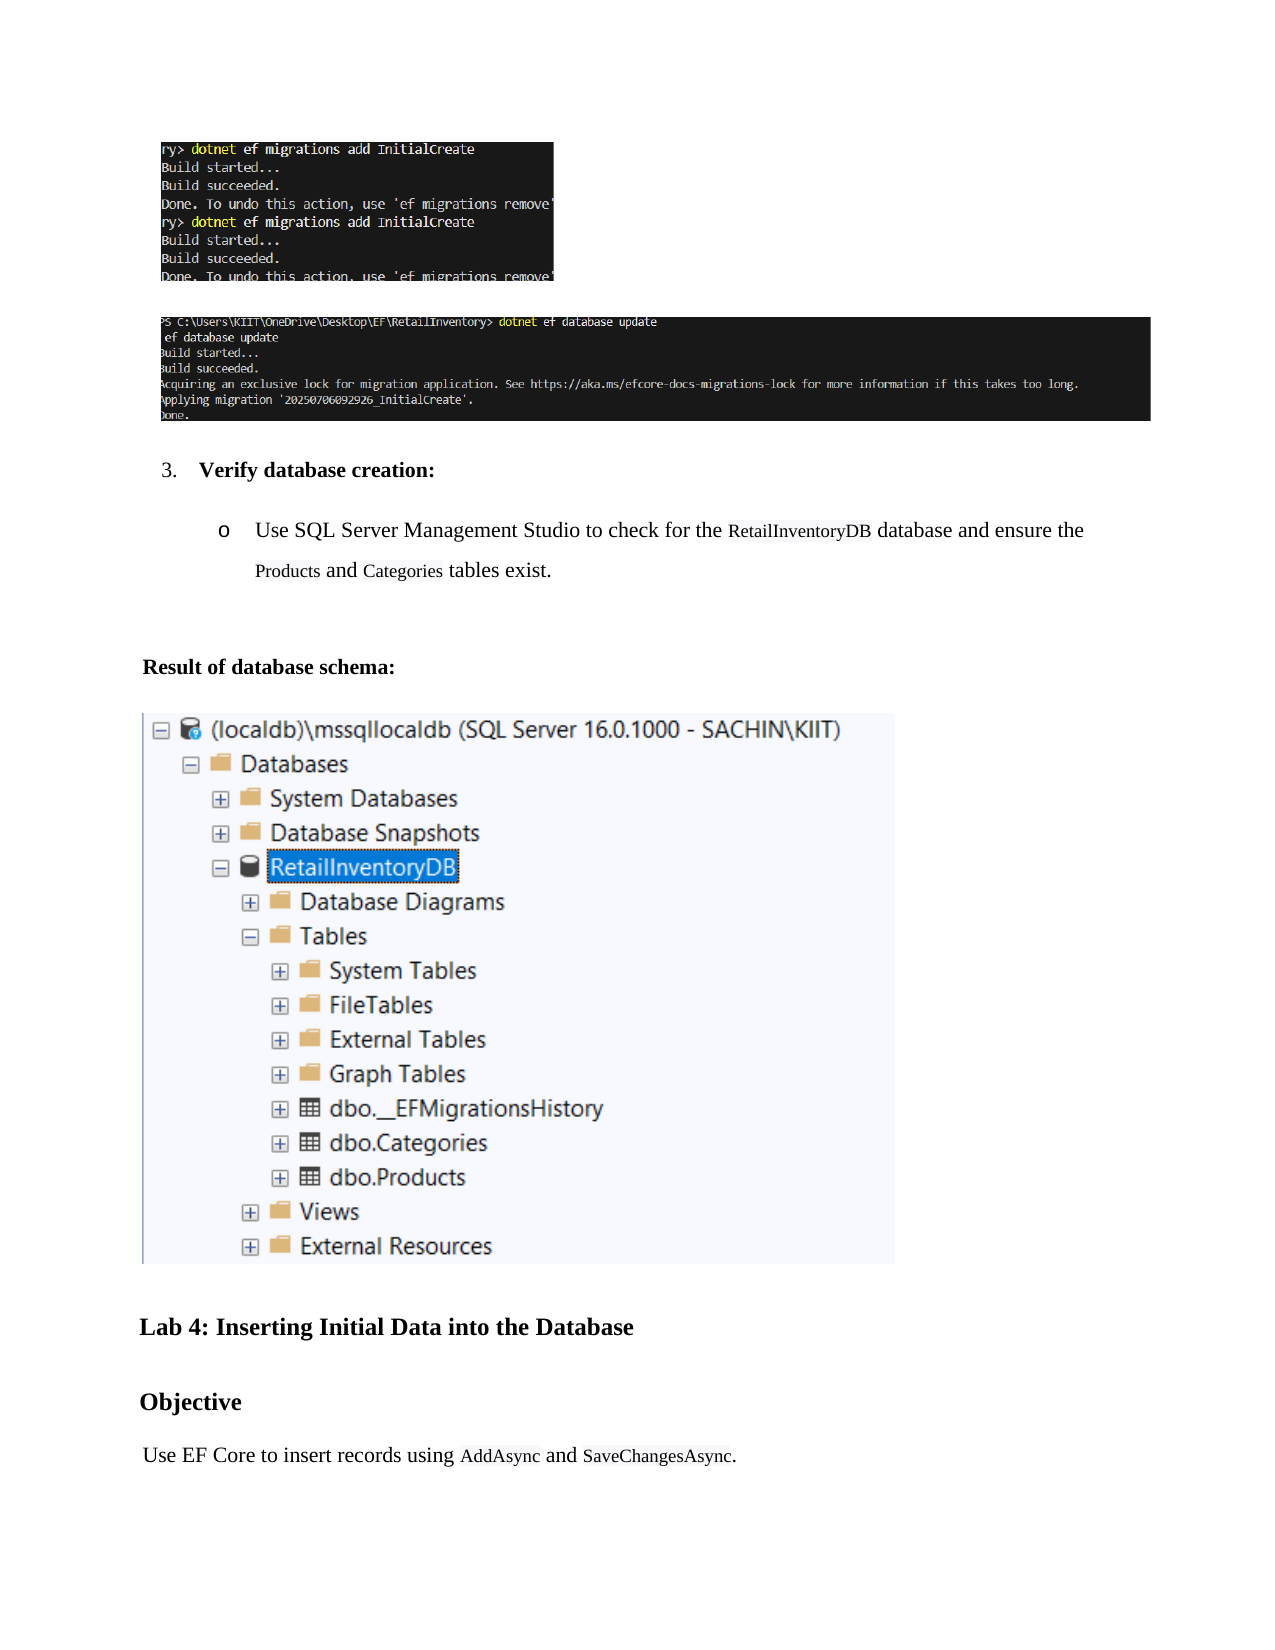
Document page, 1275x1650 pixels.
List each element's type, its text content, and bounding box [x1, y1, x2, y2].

text Result of database schema: [142, 654, 1133, 679]
picture [142, 713, 896, 1264]
text Use EF Core to insert records using AddAsync and SaveChangesAsync. [142, 1442, 1133, 1467]
text Lab 4: Inserting Initial Data into the Database [139, 1312, 1133, 1340]
picture [161, 142, 554, 281]
list Use SQL Server Management Studio to check for the RetailInventoryDB database and ensure the Products and Categories tables exist. [217, 517, 1133, 582]
text Objective [139, 1387, 1133, 1416]
list Verify database creation: [161, 457, 1133, 483]
picture [161, 317, 1151, 421]
